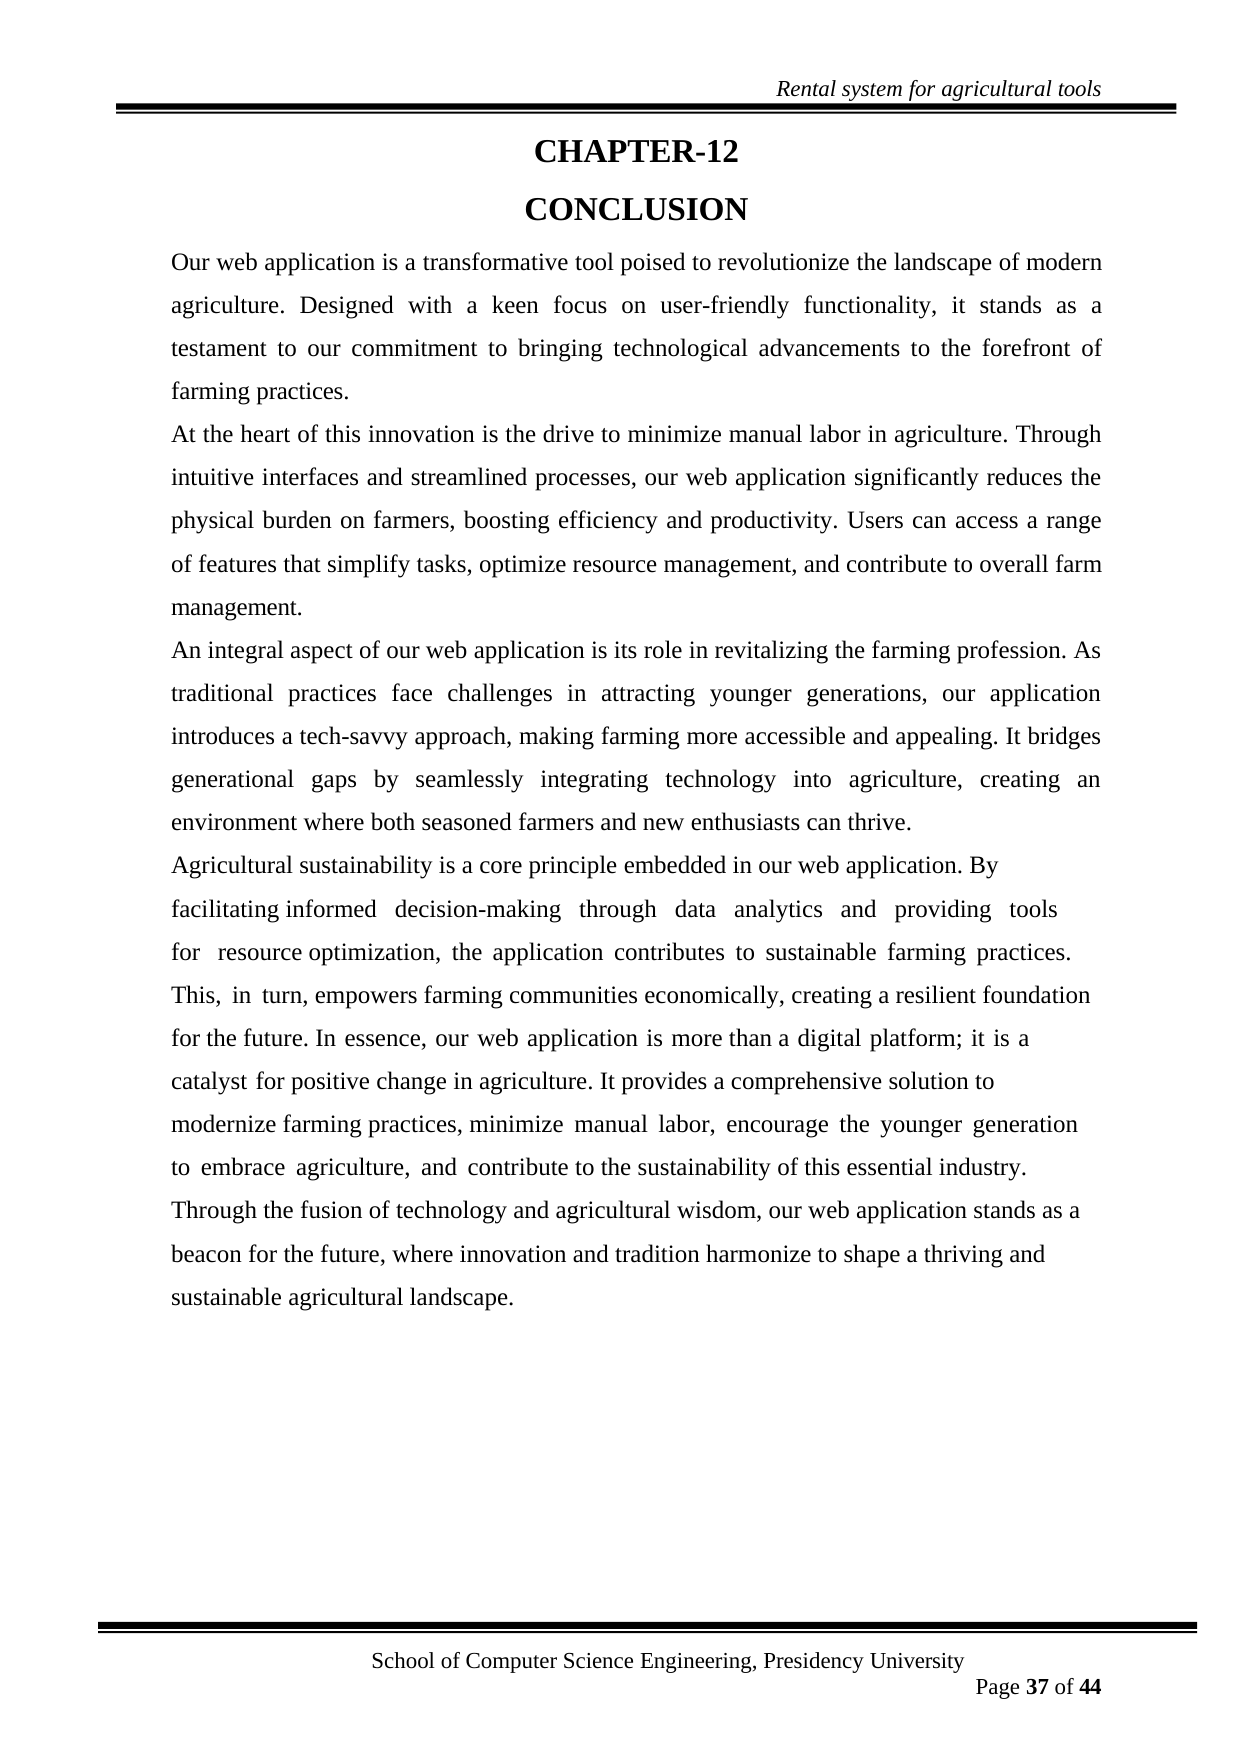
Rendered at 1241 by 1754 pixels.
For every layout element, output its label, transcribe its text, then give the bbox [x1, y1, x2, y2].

subtitle CHAPTER-12 CONCLUSION [523, 132, 749, 227]
text At the heart of this innovation is the drive to minimize manual labor in agriculture. Through intuitive interfaces and streamlined processes, our web application significantly reduces the physical burden on farmers, boosting efficiency and productivity. Users can access a range of features that simplify tasks, optimize resource management, and contribute to overall farm management. [171, 419, 1102, 621]
text Our web application is a transformative tool poised to revolutionize the landscape of modern agriculture. Designed with a keen focus on user-friendly functionality, it stands as a testament to our commitment to bringing technological advancements to the forefront of farming practices. [171, 247, 1103, 405]
text An integral aspect of our web application is its role in revitalizing the farming profession. As traditional practices face challenges in attracting younger generations, our application introduces a tech-savvy approach, making farming more accessible and appealing. It bridges generational gaps by seamlessly integrating technology into agriculture, creating an environment where both seasoned farmers and new enthusiasts can thrive. [171, 635, 1102, 836]
text Agricultural sustainability is a core principle embedded in our web application. By facilitating informed decision-making through data analytics and providing tools for resource optimization, the application contributes to sustainable farming practices. This, in turn, empowers farming communities economically, creating a resilient foundation for the future. In essence, our web application is more than a digital platform; it is a catalyst for positive change in agriculture. It provides a comprehensive solution to modernize farming practices, minimize manual labor, encourage the younger generation to embrace agriculture, and contribute to the sustainability of this essential industry. Through the fusion of technology and agricultural wisdom, our web application stands as a beacon for the future, where innovation and tradition harmonize to shape a thriving and sustainable agricultural landscape. [171, 851, 1103, 1311]
